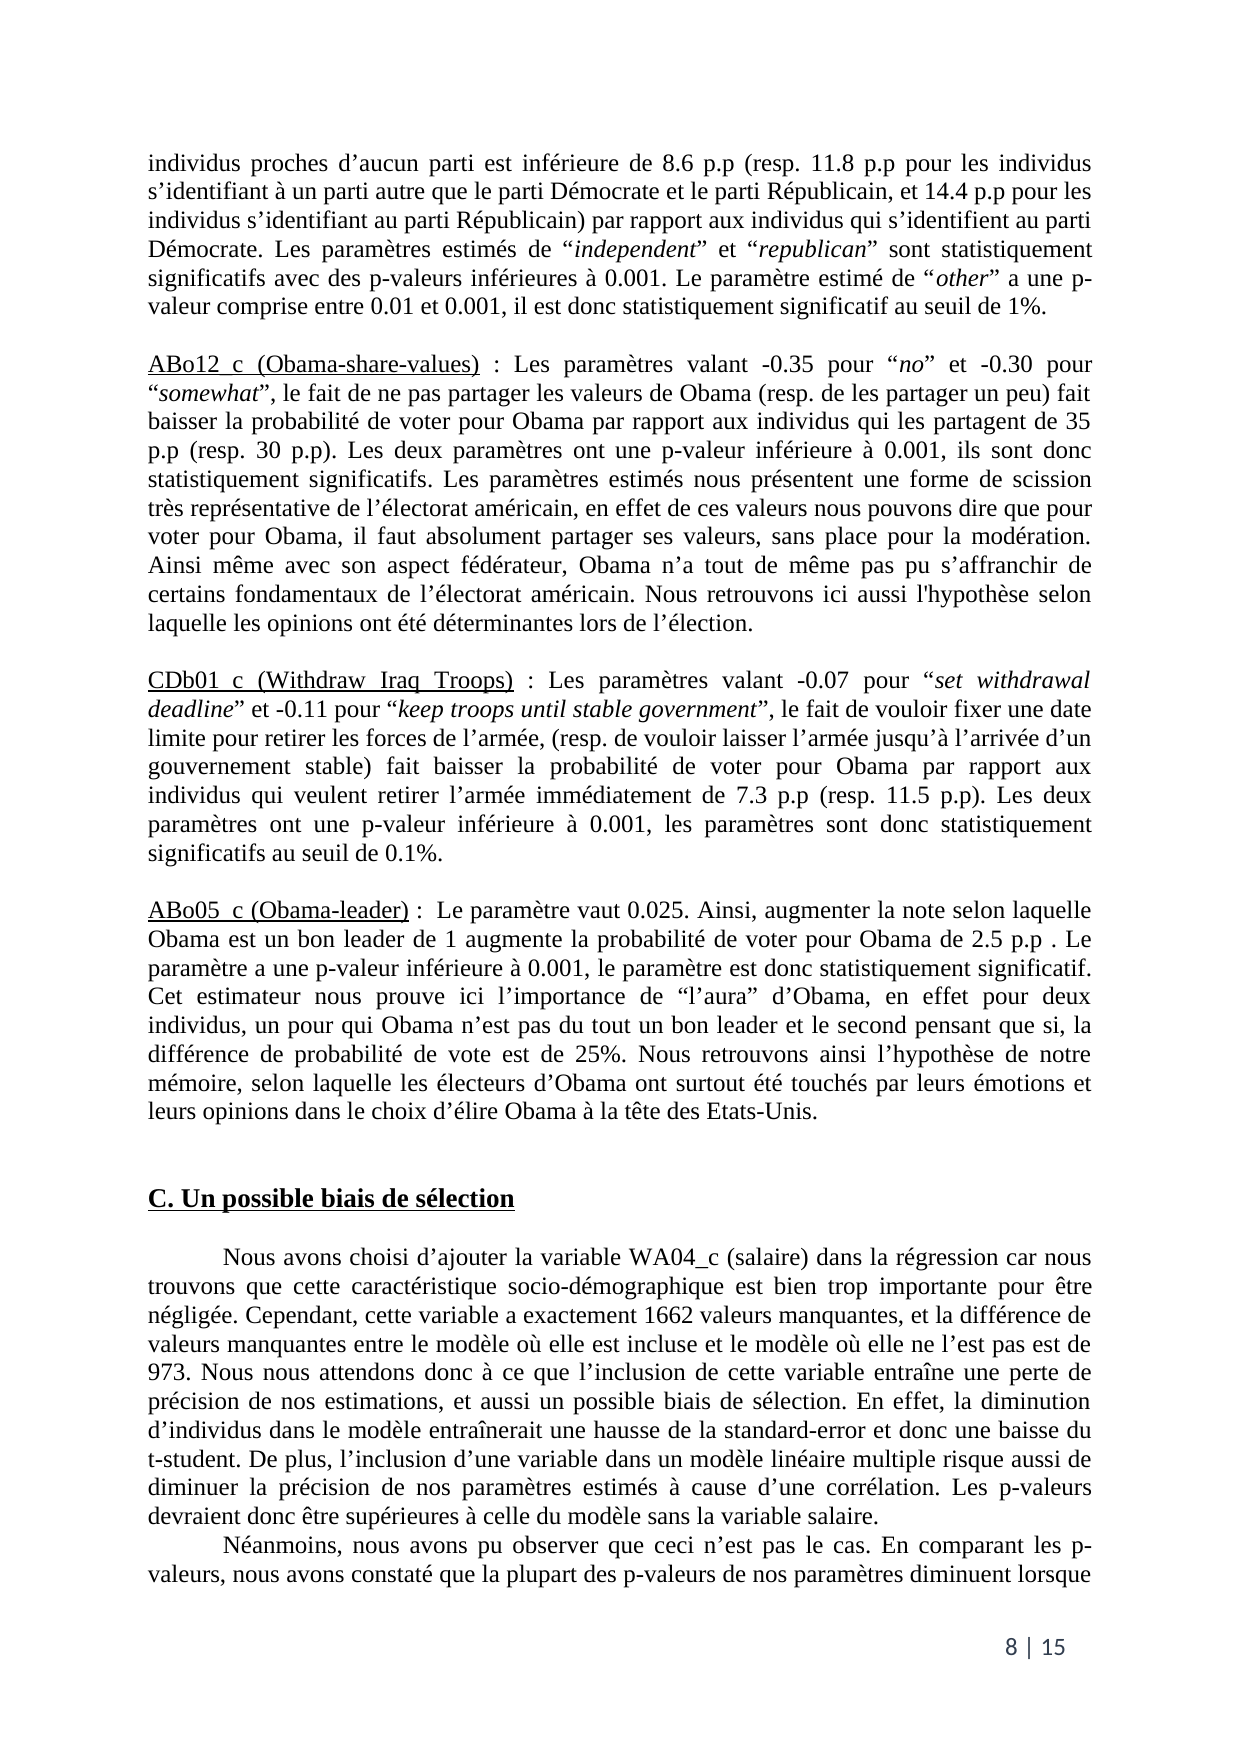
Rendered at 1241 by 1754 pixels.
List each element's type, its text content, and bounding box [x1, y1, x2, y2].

text Nous avons choisi d’ajouter la variable WA04_c (salaire) dans la régression car nous trouvons que cette caractéristique socio-démographique est bien trop importante pour être négligée. Cependant, cette variable a exactement 1662 valeurs manquantes, et la différence de valeurs manquantes entre le modèle où elle est incluse et le modèle où elle ne l’est pas est de 973. Nous nous attendons donc à ce que l’inclusion de cette variable entraîne une perte de précision de nos estimations, et aussi un possible biais de sélection. En effet, la diminution d’individus dans le modèle entraînerait une hausse de la standard-error et donc une baisse du t-student. De plus, l’inclusion d’une variable dans un modèle linéaire multiple risque aussi de diminuer la précision de nos paramètres estimés à cause d’une corrélation. Les p-valeurs devraient donc être supérieures à celle du modèle sans la variable salaire. [148, 1242, 1093, 1530]
text CDb01_c (Withdraw Iraq Troops) : Les paramètres valant -0.07 pour “set withdrawal deadline” et -0.11 pour “keep troops until stable government”, le fait de vouloir fixer une date limite pour retirer les forces de l’armée, (resp. de vouloir laisser l’armée jusqu’à l’arrivée d’un gouvernement stable) fait baisser la probabilité de voter pour Obama par rapport aux individus qui veulent retirer l’armée immédiatement de 7.3 p.p (resp. 11.5 p.p). Les deux paramètres ont une p-valeur inférieure à 0.001, les paramètres sont donc statistiquement significatifs au seuil de 0.1%. [148, 665, 1093, 866]
text ABo12_c (Obama-share-values) : Les paramètres valant -0.35 pour “no” et -0.30 pour “somewhat”, le fait de ne pas partager les valeurs de Obama (resp. de les partager un peu) fait baisser la probabilité de voter pour Obama par rapport aux individus qui les partagent de 35 p.p (resp. 30 p.p). Les deux paramètres ont une p-valeur inférieure à 0.001, ils sont donc statistiquement significatifs. Les paramètres estimés nous présentent une forme de scission très représentative de l’électorat américain, en effet de ces valeurs nous pouvons dire que pour voter pour Obama, il faut absolument partager ses valeurs, sans place pour la modération. Ainsi même avec son aspect fédérateur, Obama n’a tout de même pas pu s’affranchir de certains fondamentaux de l’électorat américain. Nous retrouvons ici aussi l'hypothèse selon laquelle les opinions ont été déterminantes lors de l’élection. [148, 349, 1093, 636]
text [148, 1530, 1093, 1587]
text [148, 148, 1093, 320]
text C. Un possible biais de sélection [148, 1183, 1093, 1214]
text ABo05_c (Obama-leader) : Le paramètre vaut 0.025. Ainsi, augmenter la note selon laquelle Obama est un bon leader de 1 augmente la probabilité de voter pour Obama de 2.5 p.p . Le paramètre a une p-valeur inférieure à 0.001, le paramètre est donc statistiquement significatif. Cet estimateur nous prouve ici l’importance de “l’aura” d’Obama, en effet pour deux individus, un pour qui Obama n’est pas du tout un bon leader et le second pensant que si, la différence de probabilité de vote est de 25%. Nous retrouvons ainsi l’hypothèse de notre mémoire, selon laquelle les électeurs d’Obama ont surtout été touchés par leurs émotions et leurs opinions dans le choix d’élire Obama à la tête des Etats-Unis. [148, 895, 1093, 1125]
